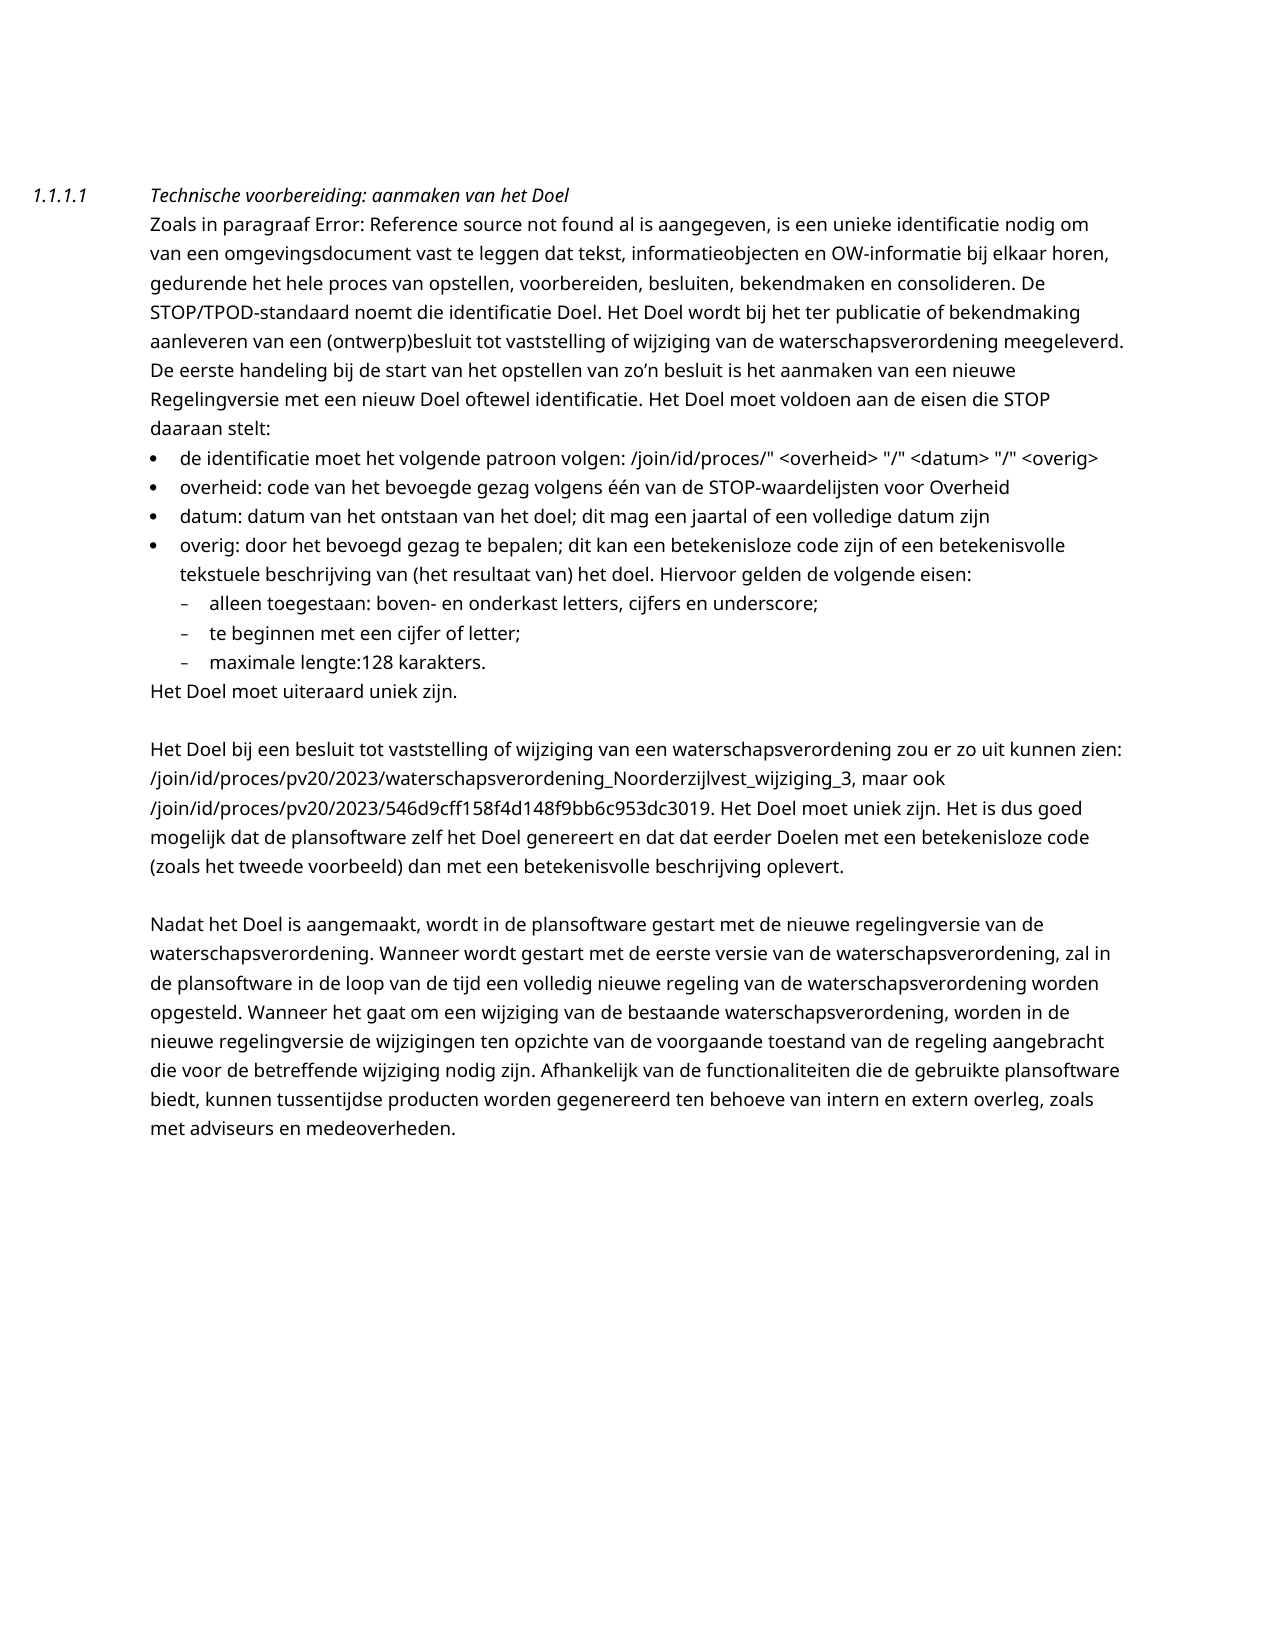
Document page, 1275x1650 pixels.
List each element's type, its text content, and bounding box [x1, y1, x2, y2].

text maximale lengte:128 karakters. [179, 646, 1125, 675]
text Het Doel bij een besluit tot vaststelling of wijziging van een waterschapsverordening zou er zo uit kunnen zien: /join/id/proces/pv20/2023/waterschapsverordening_Noorderzijlvest_wijziging_3, maar ook /join/id/proces/pv20/2023/546d9cff158f4d148f9bb6c953dc3019. Het Doel moet uniek zijn. Het is dus goed mogelijk dat de plansoftware zelf het Doel genereert en dat dat eerder Doelen met een betekenisloze code (zoals het tweede voorbeeld) dan met een betekenisvolle beschrijving oplevert. [150, 733, 1125, 879]
subtitle Technische voorbereiding: aanmaken van het Doel [32, 179, 1125, 208]
text Het Doel moet uiteraard uniek zijn. [150, 675, 1125, 704]
text alleen toegestaan: boven- en onderkast letters, cijfers en underscore; [179, 587, 1125, 617]
text Nadat het Doel is aangemaakt, wordt in de plansoftware gestart met de nieuwe regelingversie van de waterschapsverordening. Wanneer wordt gestart met de eerste versie van de waterschapsverordening, zal in de plansoftware in de loop van de tijd een volledig nieuwe regeling van de waterschapsverordening worden opgesteld. Wanneer het gaat om een wijziging van de bestaande waterschapsverordening, worden in de nieuwe regelingversie de wijzigingen ten opzichte van de voorgaande toestand van de regeling aangebracht die voor de betreffende wijziging nodig zijn. Afhankelijk van de functionaliteiten die de gebruikte plansoftware biedt, kunnen tussentijdse producten worden gegenereerd ten behoeve van intern en extern overleg, zoals met adviseurs en medeoverheden. [150, 908, 1125, 1142]
text te beginnen met een cijfer of letter; [179, 617, 1125, 646]
text datum: datum van het ontstaan van het doel; dit mag een jaartal of een volledige datum zijn [150, 500, 1125, 529]
text de identificatie moet het volgende patroon volgen: /join/id/proces/" <overheid> "/" <datum> "/" <overig> [150, 442, 1125, 471]
text overig: door het bevoegd gezag te bepalen; dit kan een betekenisloze code zijn of een betekenisvolle tekstuele beschrijving van (het resultaat van) het doel. Hiervoor gelden de volgende eisen: [150, 529, 1125, 587]
text overheid: code van het bevoegde gezag volgens één van de STOP-waardelijsten voor Overheid [150, 471, 1125, 500]
